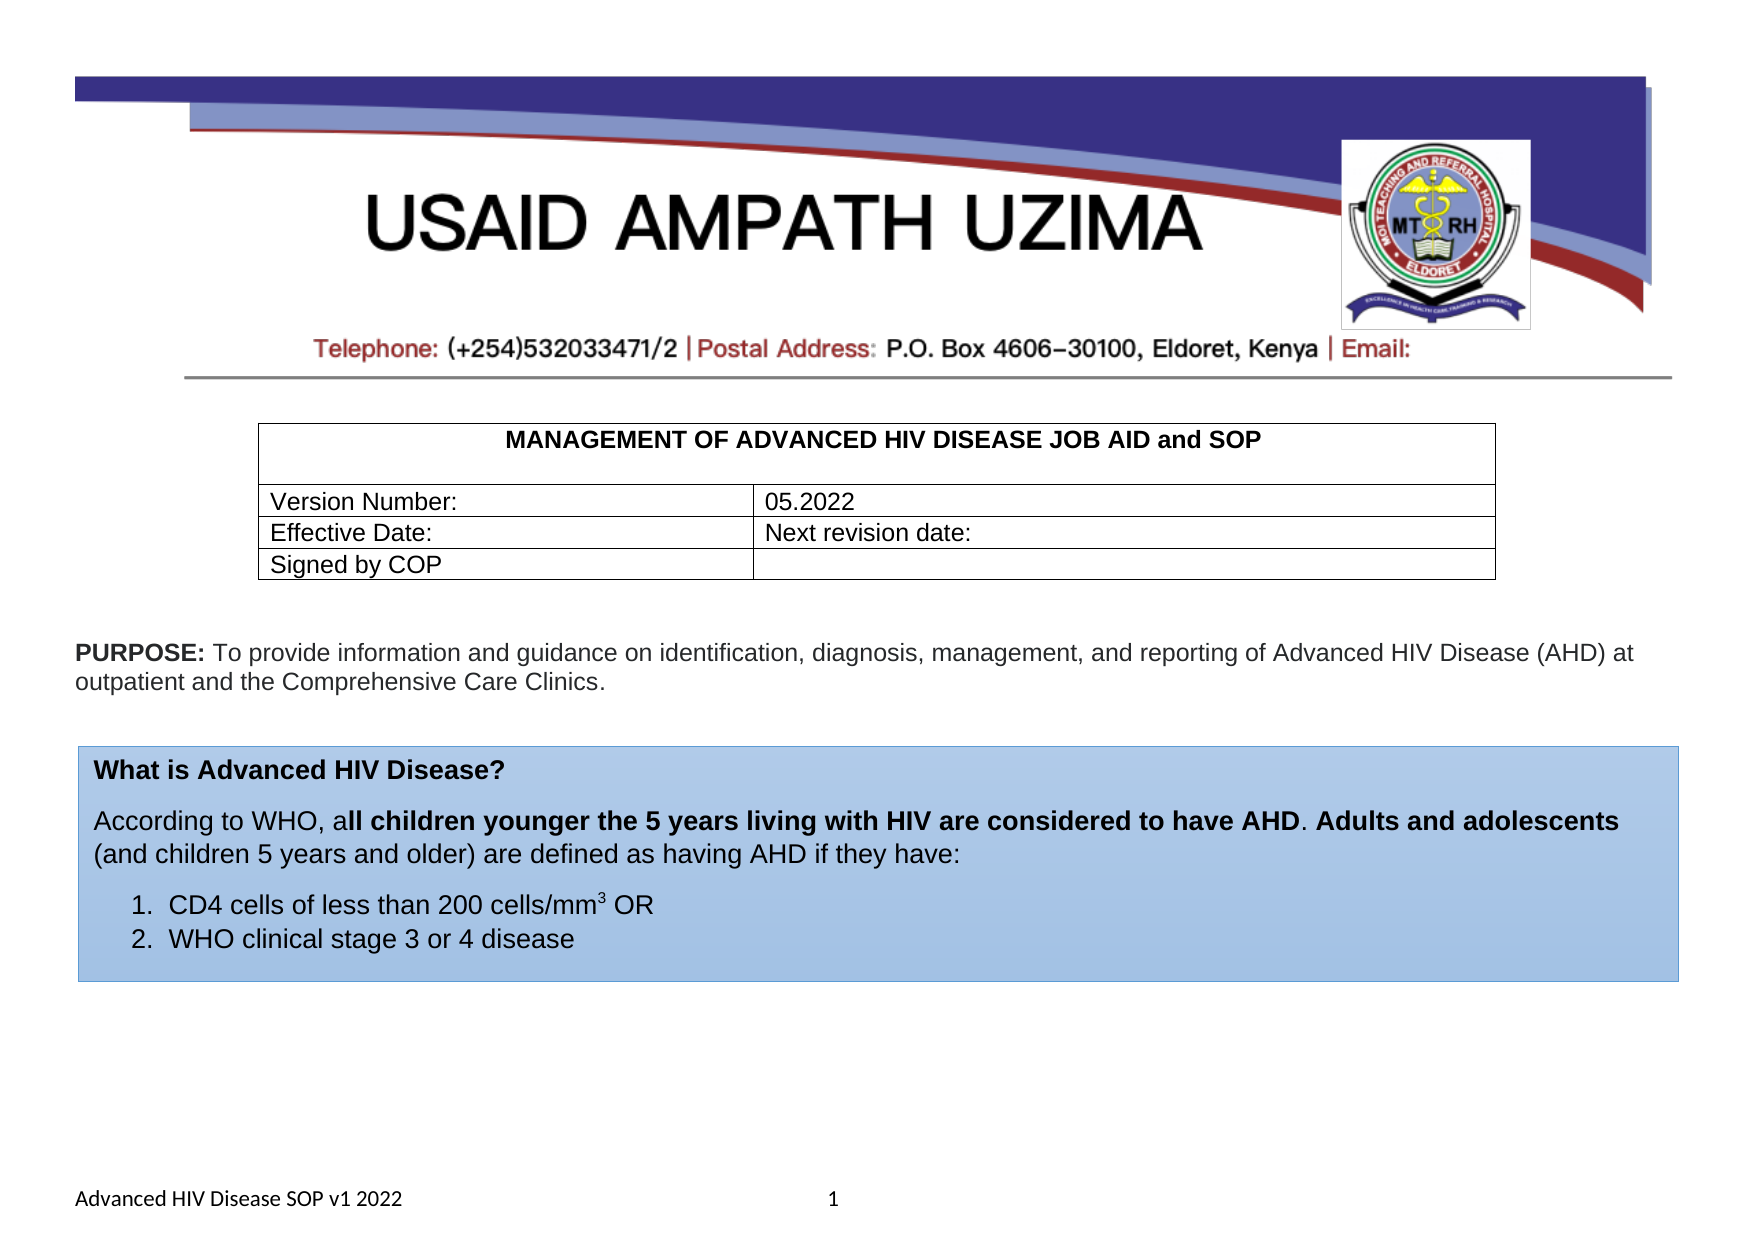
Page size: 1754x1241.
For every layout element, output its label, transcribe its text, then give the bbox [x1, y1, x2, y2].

table_cell Signed by COP [259, 549, 753, 579]
table_cell 05.2022 [754, 485, 1495, 516]
table_cell Version Number: [259, 485, 753, 516]
text PURPOSE: To provide information and guidance on identification, diagnosis, management, and reporting of Advanced HIV Disease (AHD) at outpatient and the Comprehensive Care Clinics. [75, 638, 1679, 695]
table_cell [754, 549, 1495, 579]
table_cell Next revision date: [754, 517, 1495, 548]
table_header MANAGEMENT OF ADVANCED HIV DISEASE JOB AID and SOP [259, 424, 1495, 484]
table_cell Effective Date: [259, 517, 753, 548]
picture [75, 75, 1679, 404]
